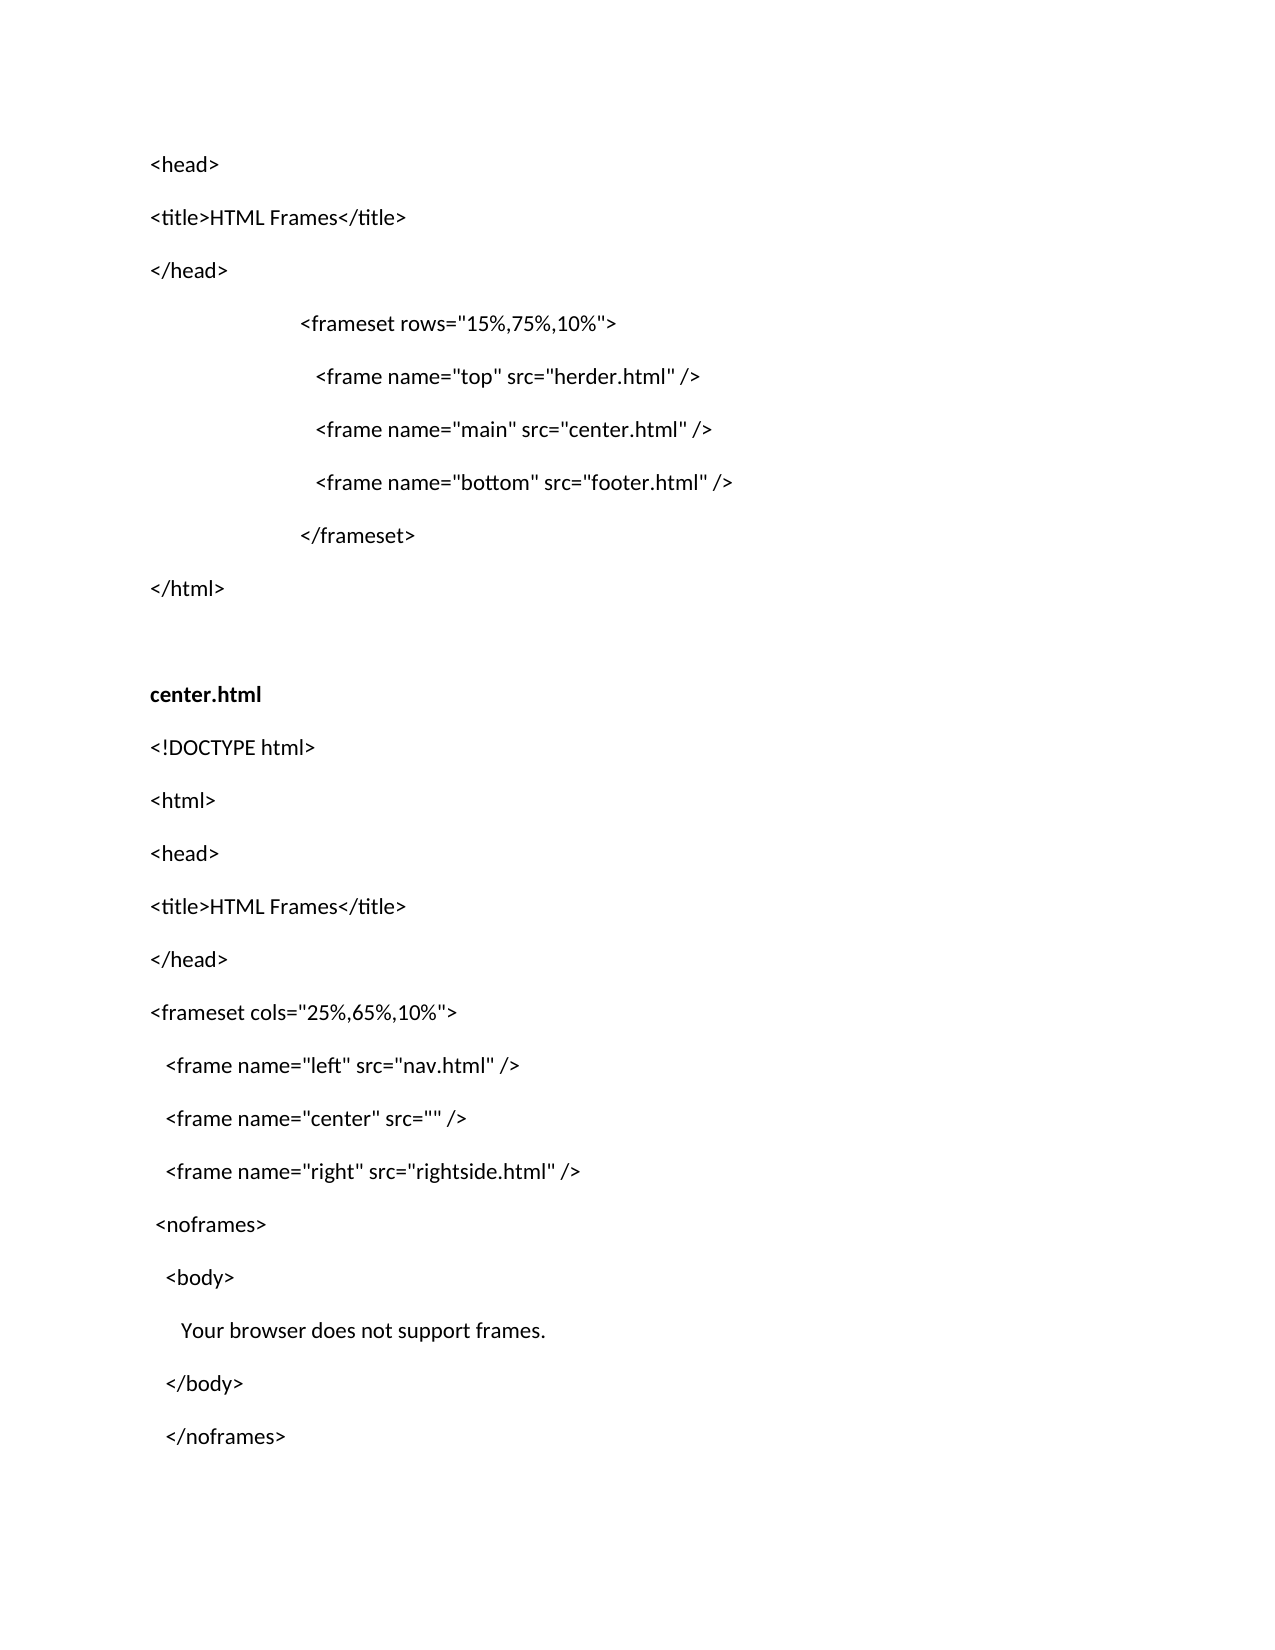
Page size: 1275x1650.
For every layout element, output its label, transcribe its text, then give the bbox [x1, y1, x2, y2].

text <title>HTML Frames</title> [150, 892, 1125, 920]
text <frame name="right" src="rightside.html" /> [150, 1157, 1125, 1185]
text <frameset cols="25%,65%,10%"> [150, 998, 1125, 1026]
text </body> [150, 1369, 1125, 1397]
text </html> [150, 574, 1125, 602]
text <body> [150, 1263, 1125, 1291]
text <noframes> [150, 1210, 1125, 1238]
text <head> [150, 150, 1125, 178]
text </frameset> [150, 521, 1125, 549]
text <frame name="main" src="center.html" /> [150, 415, 1125, 443]
text <frame name="center" src="" /> [150, 1104, 1125, 1132]
text </head> [150, 256, 1125, 284]
text Your browser does not support frames. [150, 1316, 1125, 1344]
text <frameset rows="15%,75%,10%"> [150, 309, 1125, 337]
text </head> [150, 945, 1125, 973]
text center.html [150, 680, 1125, 708]
text <head> [150, 839, 1125, 867]
text <frame name="bottom" src="footer.html" /> [150, 468, 1125, 496]
text <frame name="left" src="nav.html" /> [150, 1051, 1125, 1079]
text <!DOCTYPE html> [150, 733, 1125, 761]
text </noframes> [150, 1422, 1125, 1451]
text <title>HTML Frames</title> [150, 203, 1125, 231]
text <html> [150, 786, 1125, 814]
text <frame name="top" src="herder.html" /> [150, 362, 1125, 390]
